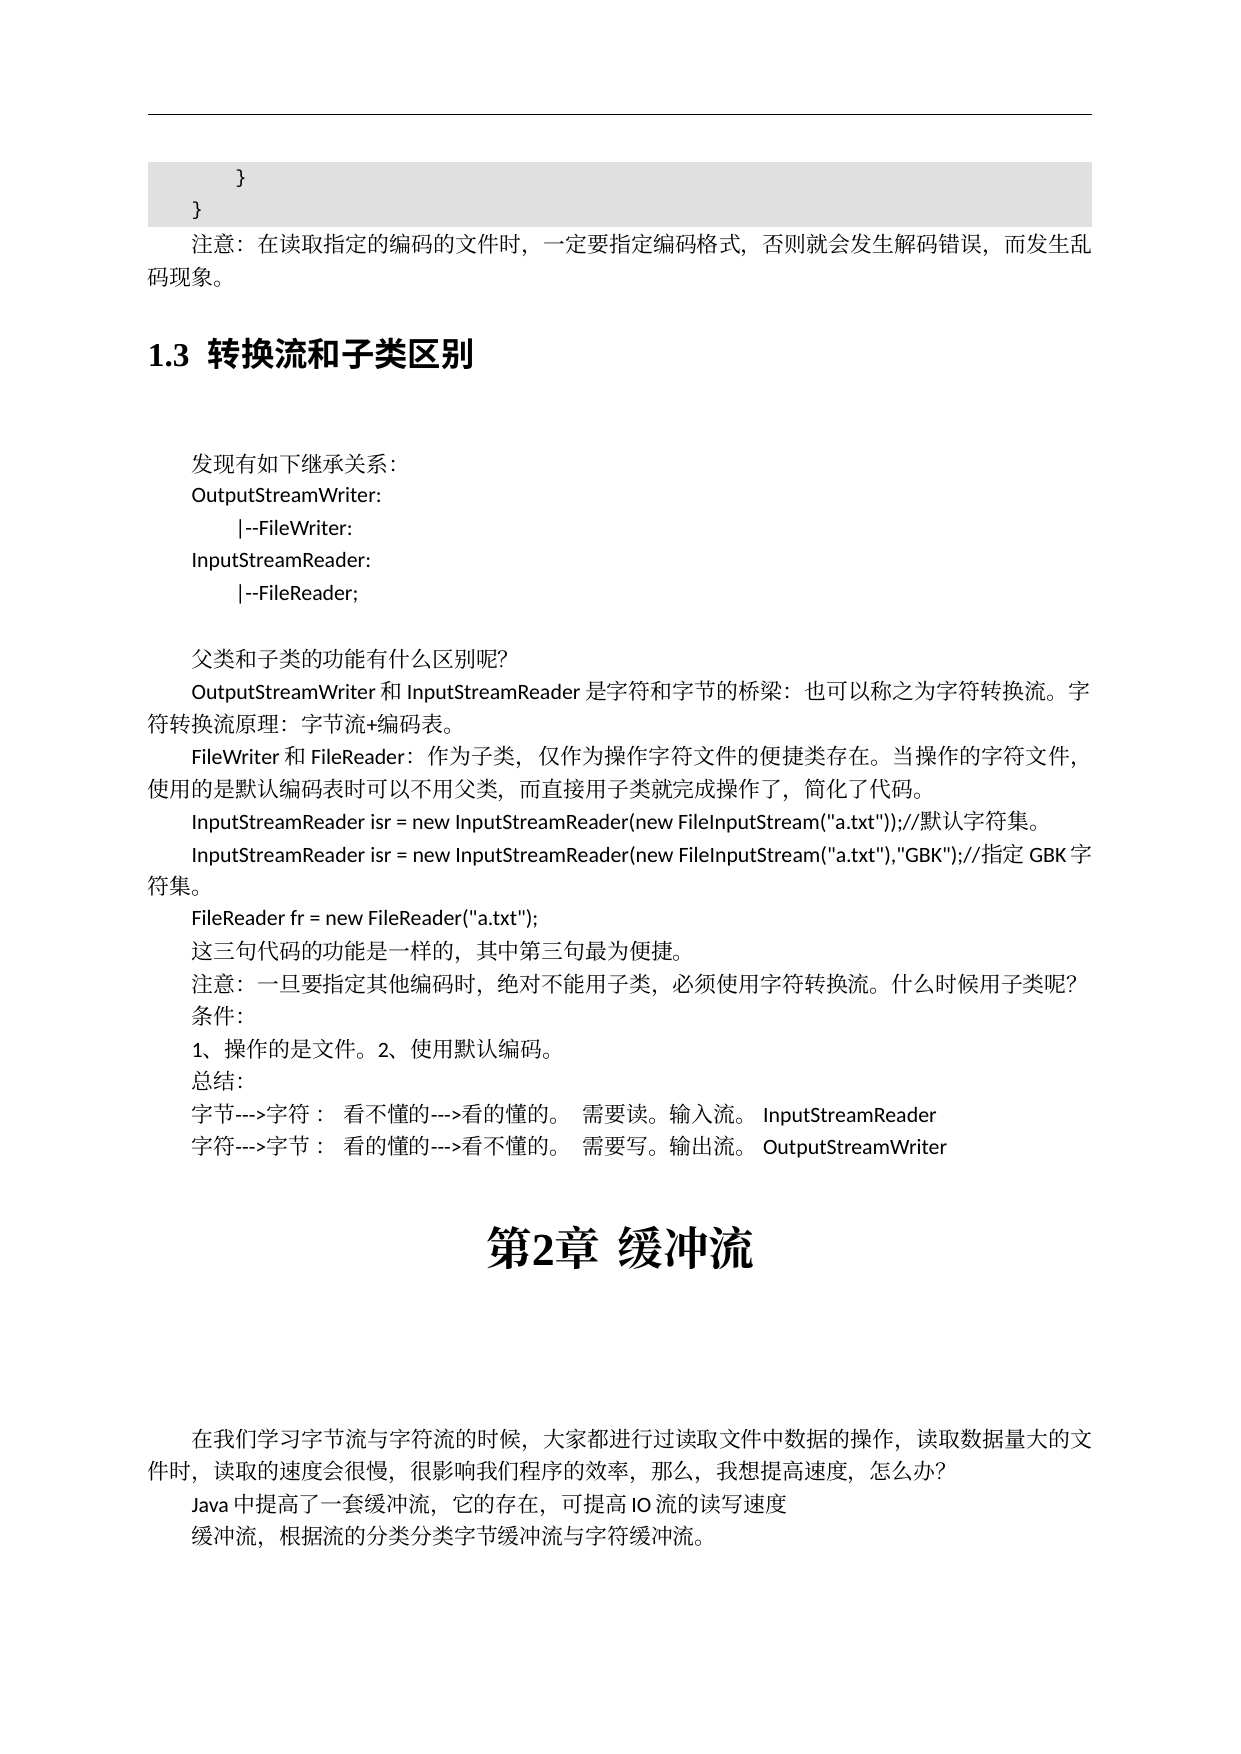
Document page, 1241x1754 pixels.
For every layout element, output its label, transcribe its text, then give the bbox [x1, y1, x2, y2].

text 缓冲流，根据流的分类分类字节缓冲流与字符缓冲流。 [191, 1519, 1092, 1551]
text } [148, 194, 1092, 227]
text 发现有如下继承关系： [148, 446, 1092, 479]
text |--FileWriter: [148, 511, 1092, 544]
subtitle 缓冲流 [148, 1197, 1092, 1294]
text |--FileReader; [235, 576, 1092, 609]
text 总结： [148, 1064, 1092, 1096]
text 1、操作的是文件。2、使用默认编码。 [148, 1031, 1092, 1064]
text 字符--->字节 ： 看的懂的--->看不懂的。 需要写。输出流。 OutputStreamWriter [148, 1129, 1092, 1161]
subtitle 转换流和子类区别 [148, 319, 1092, 384]
text OutputStreamWriter: [148, 479, 1092, 511]
text 这三句代码的功能是一样的，其中第三句最为便捷。 [148, 934, 1092, 966]
text 注意：一旦要指定其他编码时，绝对不能用子类，必须使用字符转换流。什么时候用子类呢？ [148, 966, 1092, 999]
text InputStreamReader isr = new InputStreamReader(new FileInputStream("a.txt"));//默认字符集。 [148, 804, 1092, 836]
text 父类和子类的功能有什么区别呢？ [148, 641, 1092, 674]
text InputStreamReader isr = new InputStreamReader(new FileInputStream("a.txt"),"GBK");//指定GBK字符集。 [148, 836, 1092, 901]
text 在我们学习字节流与字符流的时候，大家都进行过读取文件中数据的操作，读取数据量大的文件时，读取的速度会很慢，很影响我们程序的效率，那么，我想提高速度，怎么办？ [148, 1421, 1092, 1486]
text FileWriter和FileReader：作为子类，仅作为操作字符文件的便捷类存在。当操作的字符文件，使用的是默认编码表时可以不用父类，而直接用子类就完成操作了，简化了代码。 [148, 739, 1092, 804]
text OutputStreamWriter和InputStreamReader是字符和字节的桥梁：也可以称之为字符转换流。字符转换流原理：字节流+编码表。 [148, 674, 1092, 739]
text 注意：在读取指定的编码的文件时，一定要指定编码格式，否则就会发生解码错误，而发生乱码现象。 [148, 227, 1092, 292]
text 条件： [148, 999, 1092, 1031]
text } [148, 162, 1092, 194]
text Java中提高了一套缓冲流，它的存在，可提高IO流的读写速度 [191, 1486, 1092, 1519]
text 字节--->字符 ： 看不懂的--->看的懂的。 需要读。输入流。 InputStreamReader [148, 1096, 1092, 1129]
text FileReader fr = new FileReader("a.txt"); [148, 901, 1092, 934]
text InputStreamReader: [148, 544, 1092, 576]
